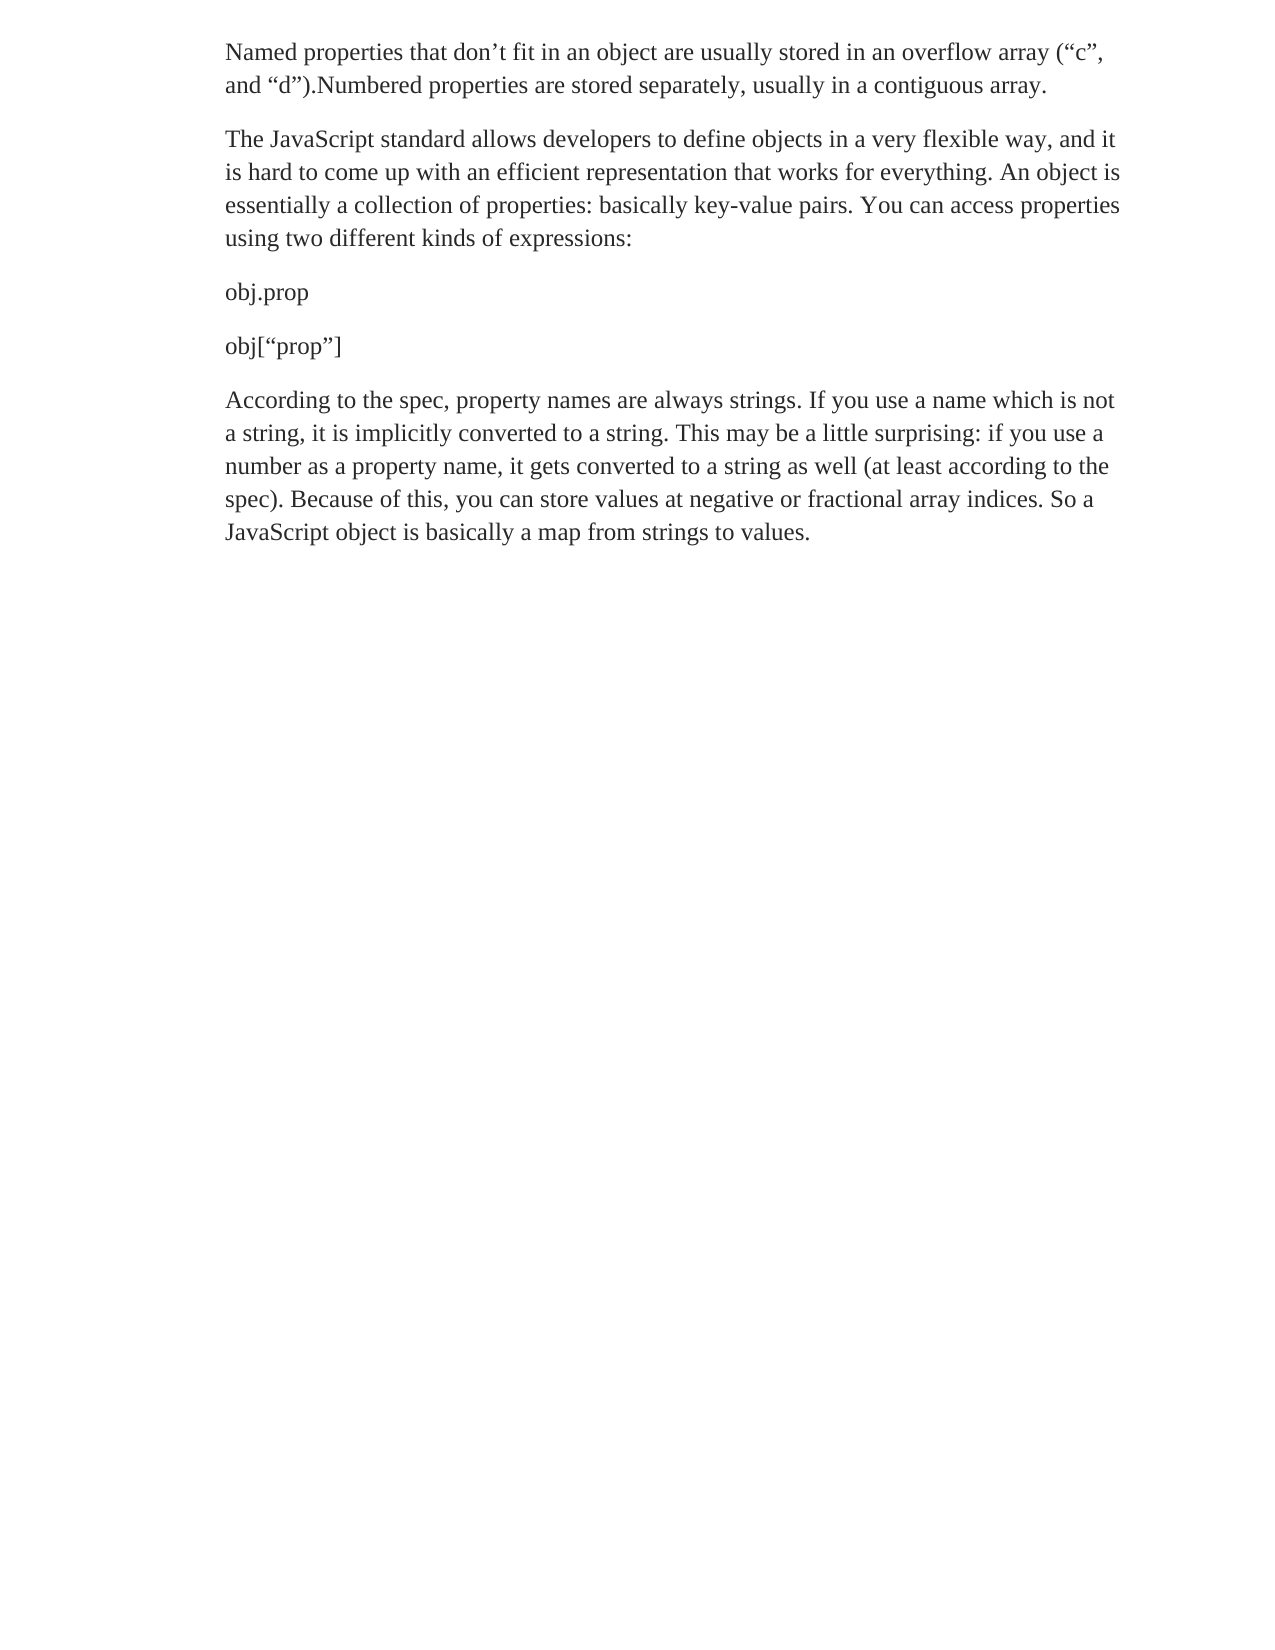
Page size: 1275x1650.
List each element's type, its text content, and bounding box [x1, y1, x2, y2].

text obj[“prop”] [225, 331, 1125, 360]
text Named properties that don’t fit in an object are usually stored in an overflow array (“c”, and “d”).Numbered properties are stored separately, usually in a contiguous array. [225, 37, 1125, 99]
text obj.prop [225, 277, 1125, 306]
text According to the spec, property names are always strings. If you use a name which is not a string, it is implicitly converted to a string. This may be a little surprising: if you use a number as a property name, it gets converted to a string as well (at least according to the spec). Because of this, you can store values at negative or fractional array indices. So a JavaScript object is basically a map from strings to values. [225, 385, 1125, 546]
text The JavaScript standard allows developers to define objects in a very flexible way, and it is hard to come up with an efficient representation that works for everything. An object is essentially a collection of properties: basically key-value pairs. You can access properties using two different kinds of expressions: [225, 124, 1125, 252]
